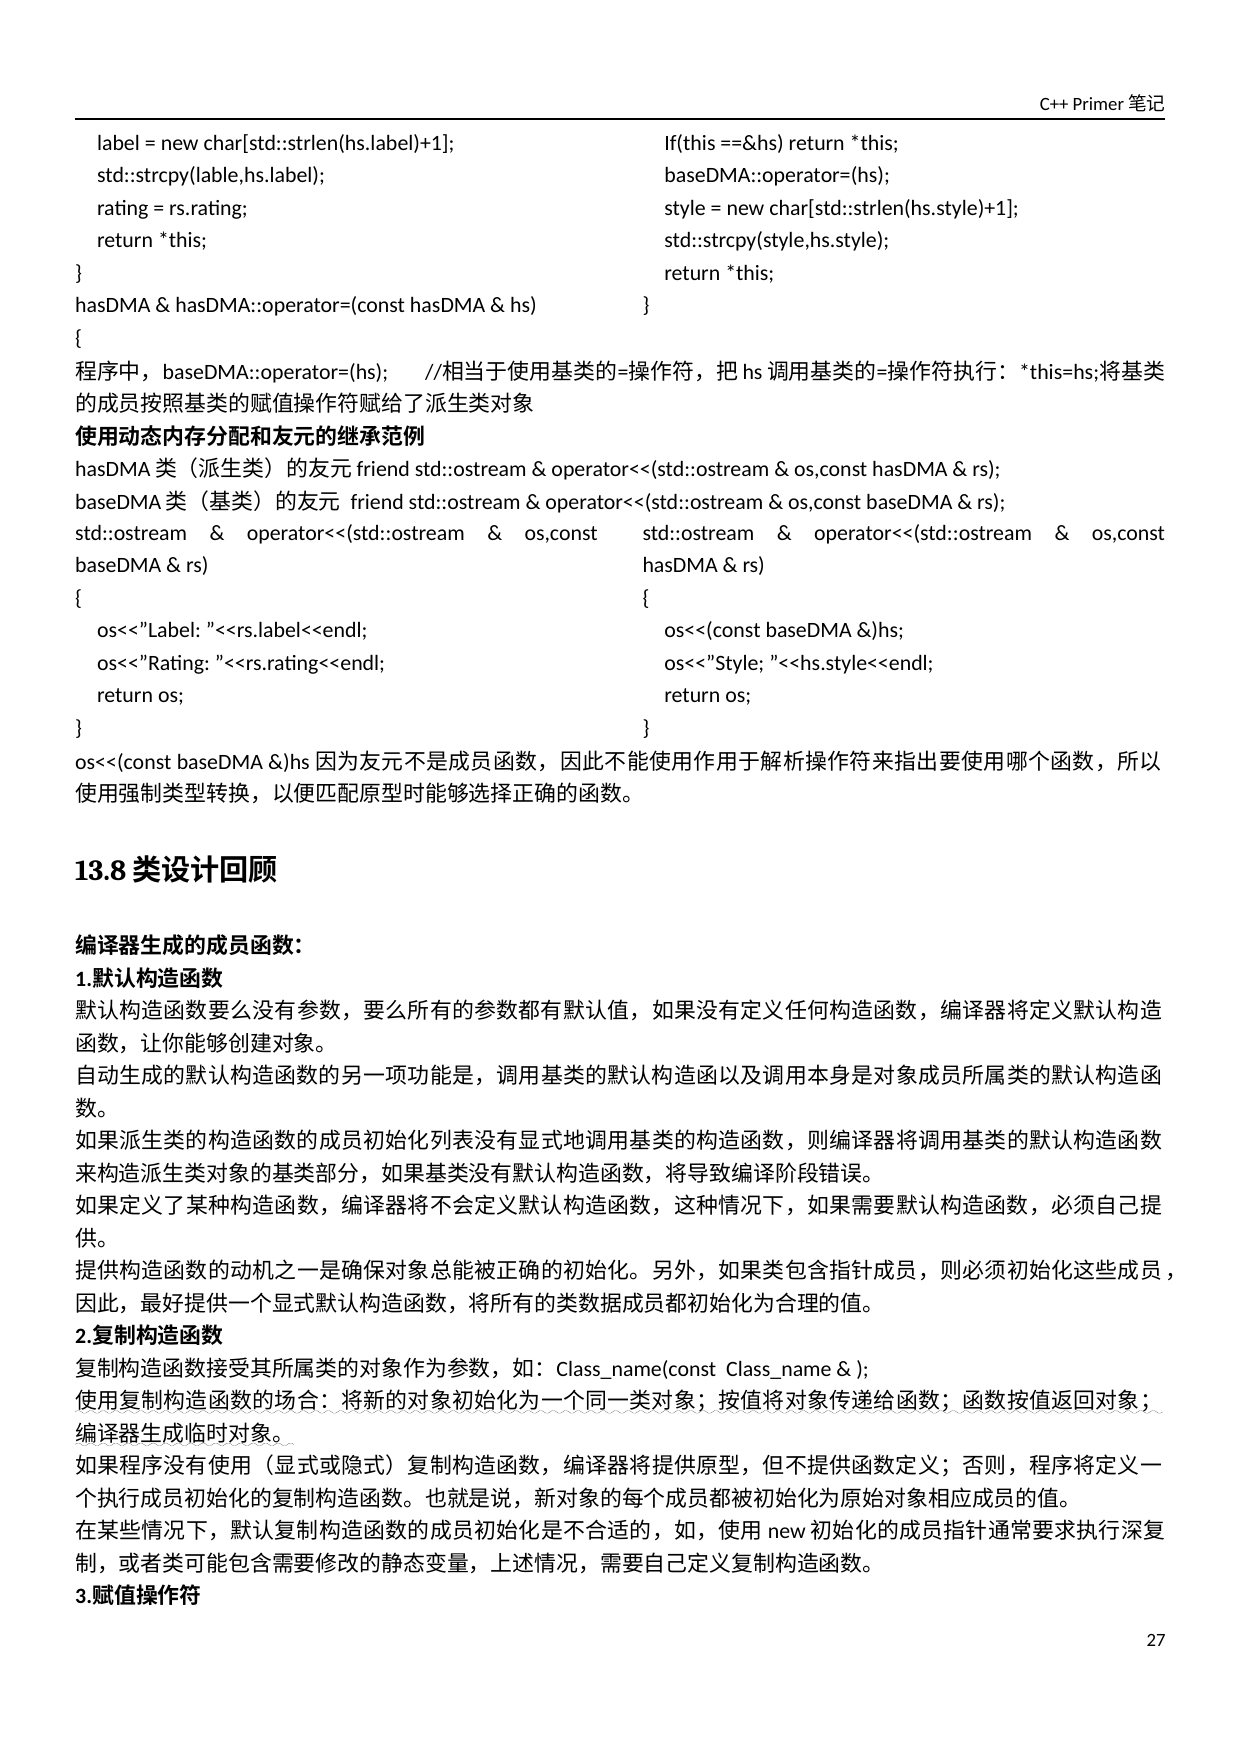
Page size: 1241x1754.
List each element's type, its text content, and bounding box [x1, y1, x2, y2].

text return *this; [97, 223, 598, 256]
text hasDMA类（派生类）的友元 friend std::ostream & operator<<(std::ostream & os,const hasDMA & rs); [75, 451, 1165, 483]
text 在某些情况下，默认复制构造函数的成员初始化是不合适的，如，使用new初始化的成员指针通常要求执行深复制，或者类可能包含需要修改的静态变量，上述情况，需要自己定义复制构造函数。 [75, 1513, 1165, 1578]
text baseDMA类（基类）的友元 friend std::ostream & operator<<(std::ostream & os,const baseDMA & rs); [75, 483, 1165, 516]
text } [75, 256, 598, 288]
text 自动生成的默认构造函数的另一项功能是，调用基类的默认构造函以及调用本身是对象成员所属类的默认构造函数。 [75, 1058, 1165, 1123]
text style = new char[std::strlen(hs.style)+1]; [664, 191, 1165, 223]
text os<<(const baseDMA &)hs; [664, 613, 1165, 646]
text 如果派生类的构造函数的成员初始化列表没有显式地调用基类的构造函数，则编译器将调用基类的默认构造函数来构造派生类对象的基类部分，如果基类没有默认构造函数，将导致编译阶段错误。 [75, 1123, 1165, 1188]
text 如果定义了某种构造函数，编译器将不会定义默认构造函数，这种情况下，如果需要默认构造函数，必须自己提供。 [75, 1188, 1165, 1253]
text 1.默认构造函数 [75, 960, 1165, 993]
text { [642, 581, 1165, 613]
text os<<(const baseDMA &)hs因为友元不是成员函数，因此不能使用作用于解析操作符来指出要使用哪个函数，所以使用强制类型转换，以便匹配原型时能够选择正确的函数。 [75, 743, 1165, 808]
text std::ostream & operator<<(std::ostream & os,const hasDMA & rs) [642, 516, 1165, 581]
text os<<”Rating: ”<<rs.rating<<endl; [97, 646, 598, 678]
text } [642, 711, 1165, 743]
text If(this ==&hs) return *this; [664, 126, 1165, 158]
text return *this; [664, 256, 1165, 288]
subtitle 13.8类设计回顾 [75, 836, 1165, 901]
text 默认构造函数要么没有参数，要么所有的参数都有默认值，如果没有定义任何构造函数，编译器将定义默认构造函数，让你能够创建对象。 [75, 993, 1165, 1058]
text { [75, 321, 598, 353]
text 程序中，baseDMA::operator=(hs); //相当于使用基类的=操作符，把hs调用基类的=操作符执行：*this=hs;将基类的成员按照基类的赋值操作符赋给了派生类对象 [75, 353, 1165, 418]
text } [75, 711, 598, 743]
text return os; [97, 678, 598, 711]
text 3.赋值操作符 [75, 1578, 1165, 1610]
text 提供构造函数的动机之一是确保对象总能被正确的初始化。另外，如果类包含指针成员，则必须初始化这些成员，因此，最好提供一个显式默认构造函数，将所有的类数据成员都初始化为合理的值。 [75, 1253, 1165, 1318]
text { [75, 581, 598, 613]
text std::ostream & operator<<(std::ostream & os,const baseDMA & rs) [75, 516, 598, 581]
text return os; [664, 678, 1165, 711]
text 2.复制构造函数 [75, 1318, 1165, 1350]
text 使用复制构造函数的场合：将新的对象初始化为一个同一类对象；按值将对象传递给函数；函数按值返回对象；编译器生成临时对象。 [75, 1383, 1165, 1448]
text std::strcpy(style,hs.style); [664, 223, 1165, 256]
text hasDMA & hasDMA::operator=(const hasDMA & hs) [75, 288, 598, 321]
text 如果程序没有使用（显式或隐式）复制构造函数，编译器将提供原型，但不提供函数定义；否则，程序将定义一个执行成员初始化的复制构造函数。也就是说，新对象的每个成员都被初始化为原始对象相应成员的值。 [75, 1448, 1165, 1513]
text label = new char[std::strlen(hs.label)+1]; [97, 126, 598, 158]
text 复制构造函数接受其所属类的对象作为参数，如：Class_name(const Class_name & ); [75, 1350, 1165, 1383]
text baseDMA::operator=(hs); [664, 158, 1165, 191]
text } [642, 288, 1165, 321]
text 使用动态内存分配和友元的继承范例 [75, 418, 1165, 451]
text 编译器生成的成员函数： [75, 928, 1165, 960]
text os<<”Label: ”<<rs.label<<endl; [97, 613, 598, 646]
text std::strcpy(lable,hs.label); [97, 158, 598, 191]
text os<<”Style; ”<<hs.style<<endl; [664, 646, 1165, 678]
text rating = rs.rating; [97, 191, 598, 223]
